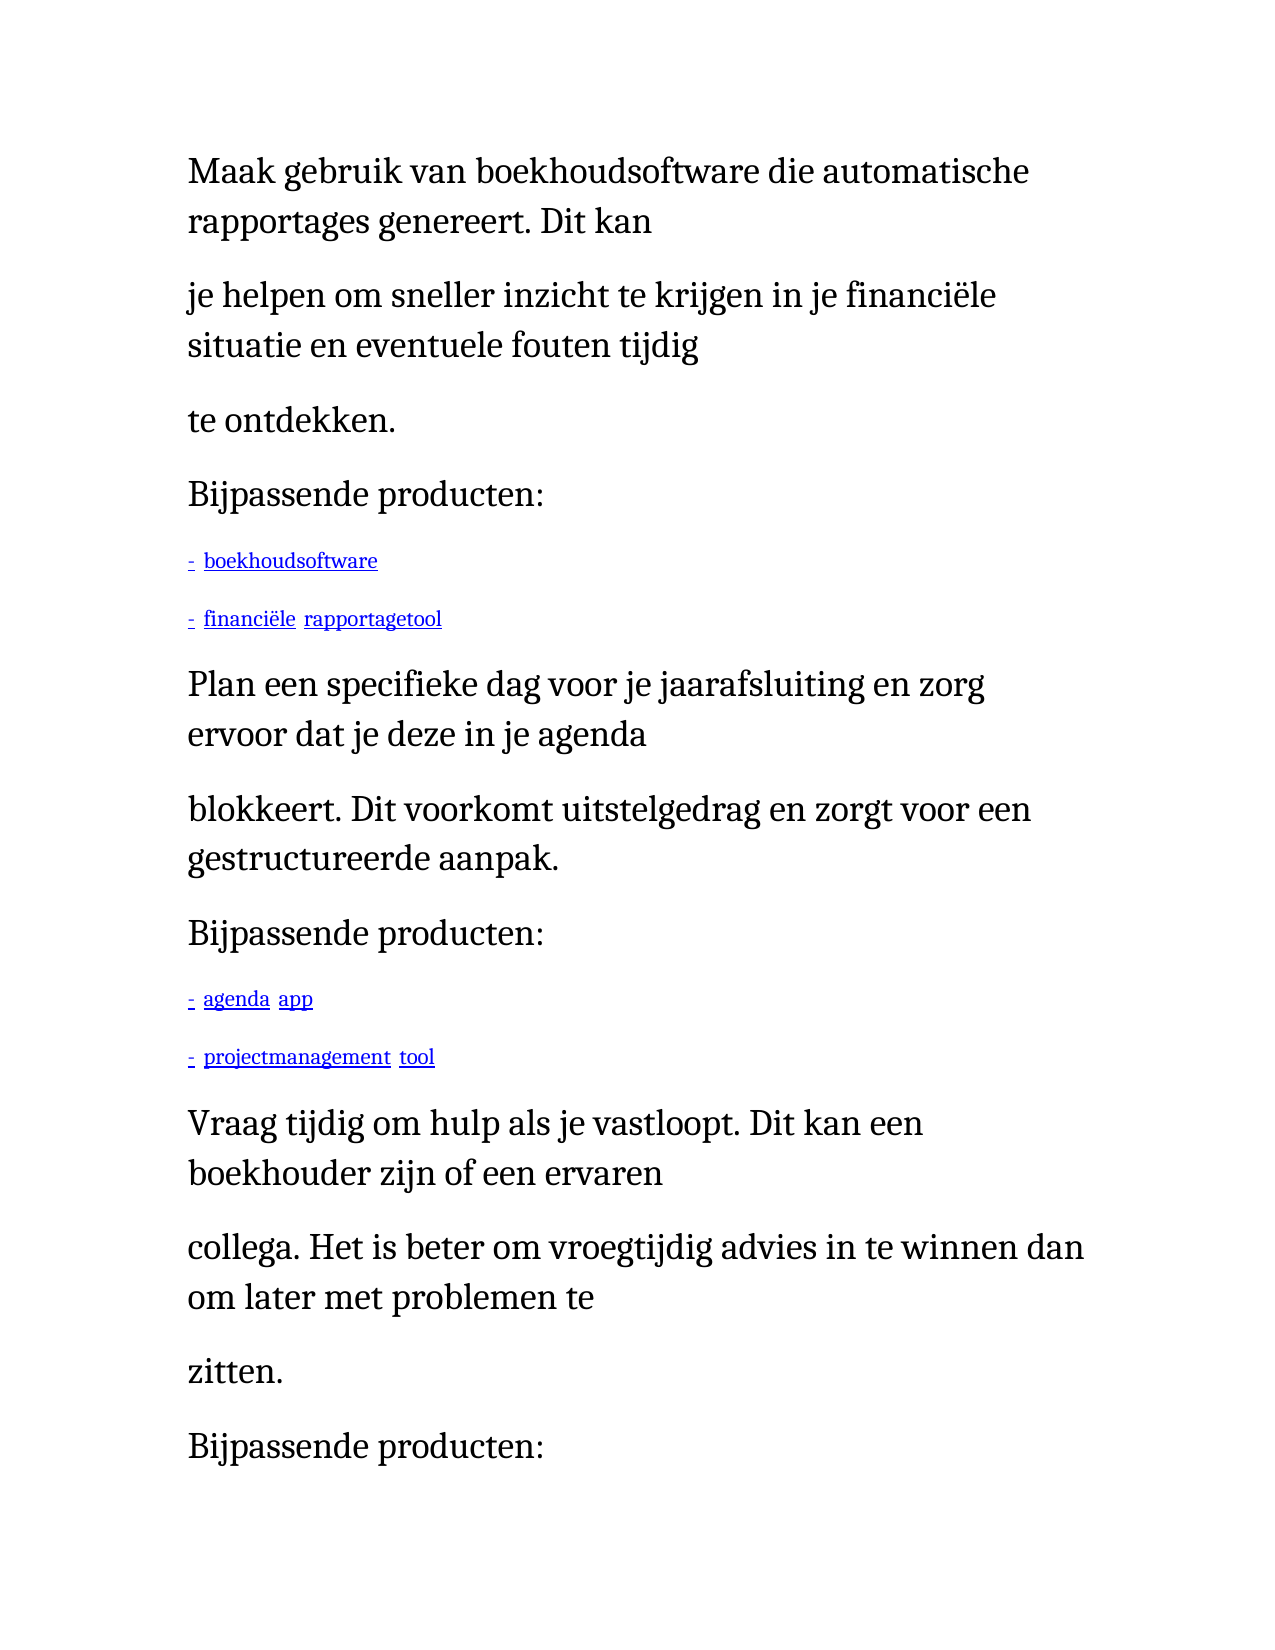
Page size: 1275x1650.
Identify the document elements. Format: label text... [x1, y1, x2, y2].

text - boekhoudsoftware [187, 547, 1087, 574]
text collega. Het is beter om vroegtijdig advies in te winnen dan om later met problemen te [187, 1226, 1087, 1318]
text blokkeert. Dit voorkomt uitstelgedrag en zorgt voor een gestructureerde aanpak. [187, 787, 1087, 880]
text - projectmanagement tool [187, 1044, 1087, 1070]
text Maak gebruik van boekhoudsoftware die automatische rapportages genereert. Dit kan [187, 150, 1087, 243]
text Bijpassende producten: [187, 911, 1087, 954]
text Bijpassende producten: [187, 473, 1087, 516]
text te ontdekken. [187, 398, 1087, 441]
text Plan een specifieke dag voor je jaarafsluiting en zorg ervoor dat je deze in je agenda [187, 663, 1087, 756]
text je helpen om sneller inzicht te krijgen in je financiële situatie en eventuele fouten tijdig [187, 274, 1087, 367]
text zitten. [187, 1350, 1087, 1393]
text - financiële rapportagetool [187, 605, 1087, 632]
text - agenda app [187, 986, 1087, 1012]
text Bijpassende producten: [187, 1424, 1087, 1468]
text Vraag tijdig om hulp als je vastloopt. Dit kan een boekhouder zijn of een ervaren [187, 1102, 1087, 1194]
